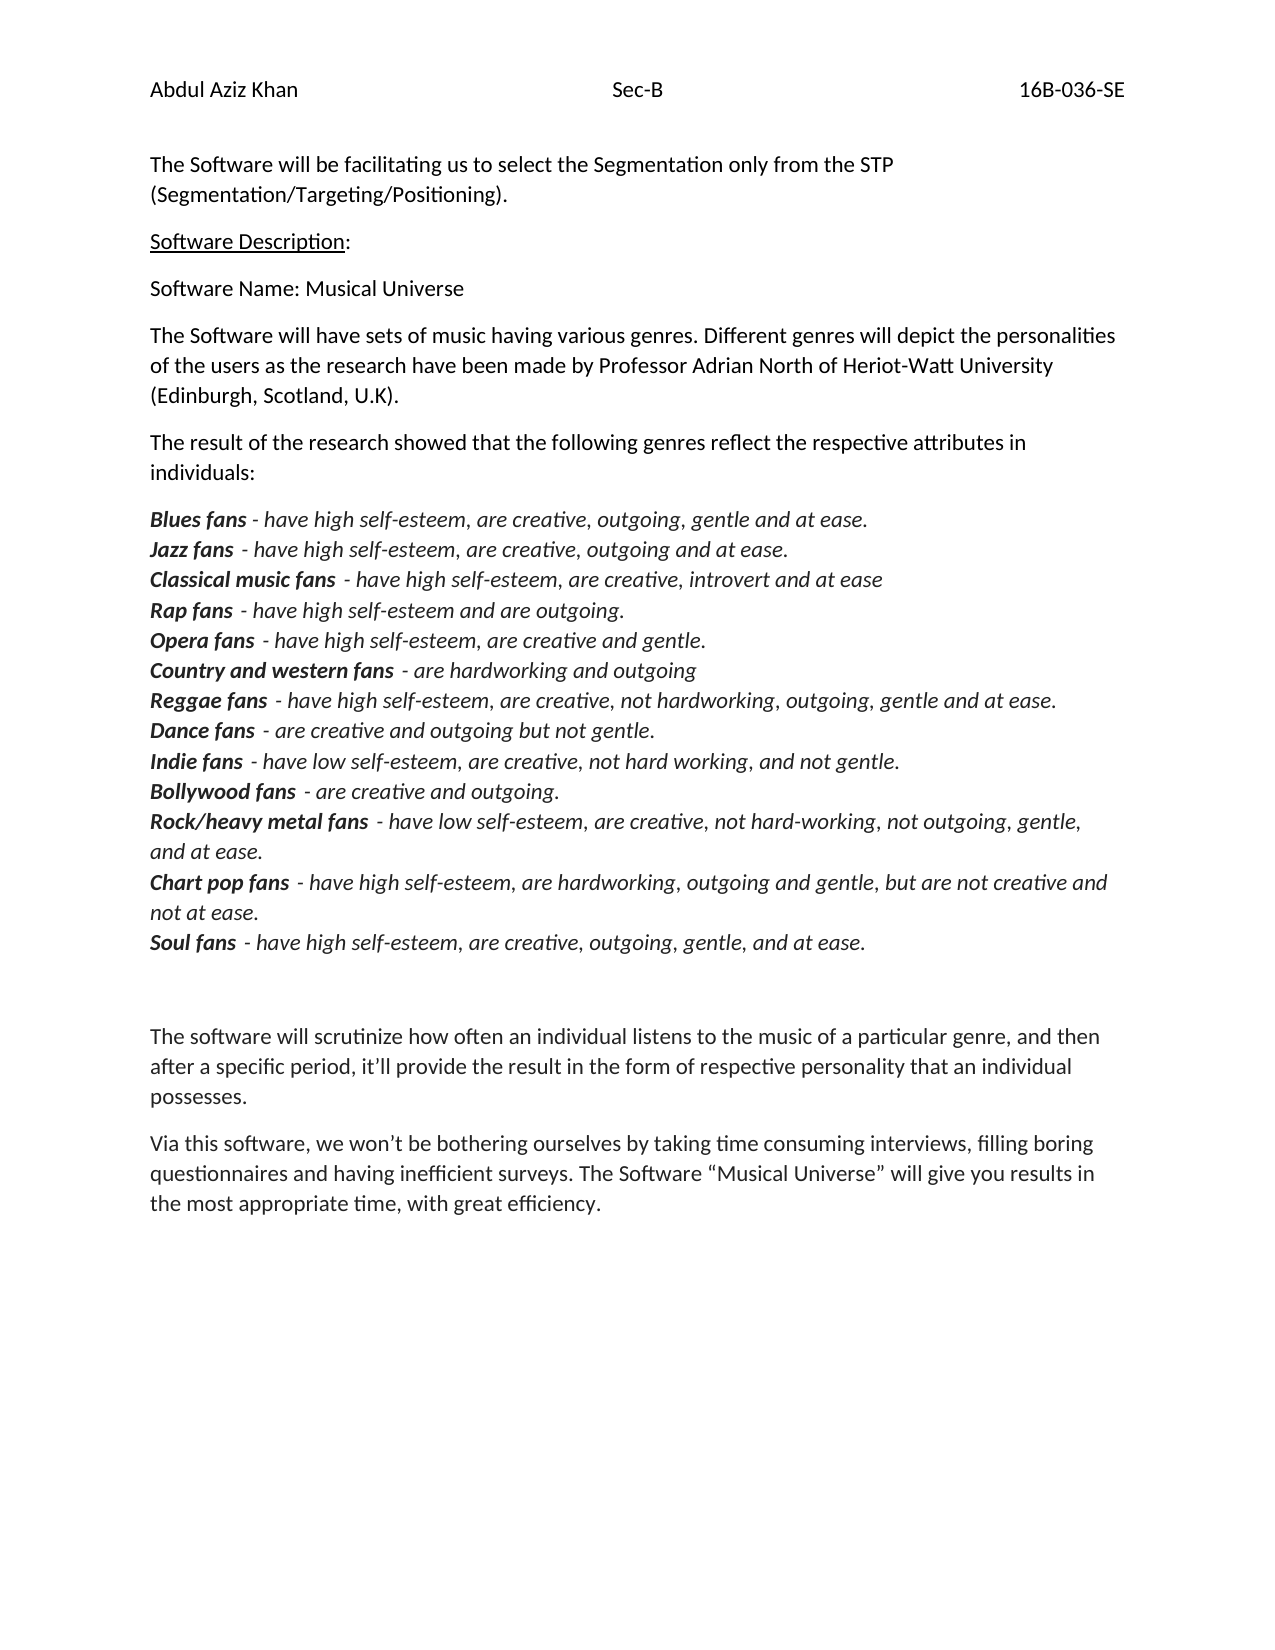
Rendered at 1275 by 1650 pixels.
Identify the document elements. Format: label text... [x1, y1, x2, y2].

text The Software will have sets of music having various genres. Different genres will depict the personalities of the users as the research have been made by Professor Adrian North of Heriot-Watt University (Edinburgh, Scotland, U.K). [150, 321, 1125, 409]
text Via this software, we won’t be bothering ourselves by taking time consuming interviews, filling boring questionnaires and having inefficient surveys. The Software “Musical Universe” will give you results in the most appropriate time, with great efficiency. [150, 1129, 1125, 1218]
text Software Name: Musical Universe [150, 274, 1125, 302]
text The software will scrutinize how often an individual listens to the music of a particular genre, and then after a specific period, it’ll provide the result in the form of respective personality that an individual possesses. [150, 1022, 1125, 1110]
text Software Description: [150, 227, 1125, 255]
text The result of the research showed that the following genres reflect the respective attributes in individuals: [150, 428, 1125, 486]
text The Software will be facilitating us to select the Segmentation only from the STP (Segmentation/Targeting/Positioning). [150, 150, 1125, 208]
text Blues fans - have high self-esteem, are creative, outgoing, gentle and at ease. Jazz fans - have high self-esteem, are creative, outgoing and at ease. Classical music fans - have high self-esteem, are creative, introvert and at ease Rap fans - have high self-esteem and are outgoing. Opera fans - have high self-esteem, are creative and gentle. Country and western fans - are hardworking and outgoing Reggae fans - have high self-esteem, are creative, not hardworking, outgoing, gentle and at ease. Dance fans - are creative and outgoing but not gentle. Indie fans - have low self-esteem, are creative, not hard working, and not gentle. Bollywood fans - are creative and outgoing. Rock/heavy metal fans - have low self-esteem, are creative, not hard-working, not outgoing, gentle, and at ease. Chart pop fans - have high self-esteem, are hardworking, outgoing and gentle, but are not creative and not at ease. Soul fans - have high self-esteem, are creative, outgoing, gentle, and at ease. [150, 505, 1125, 956]
